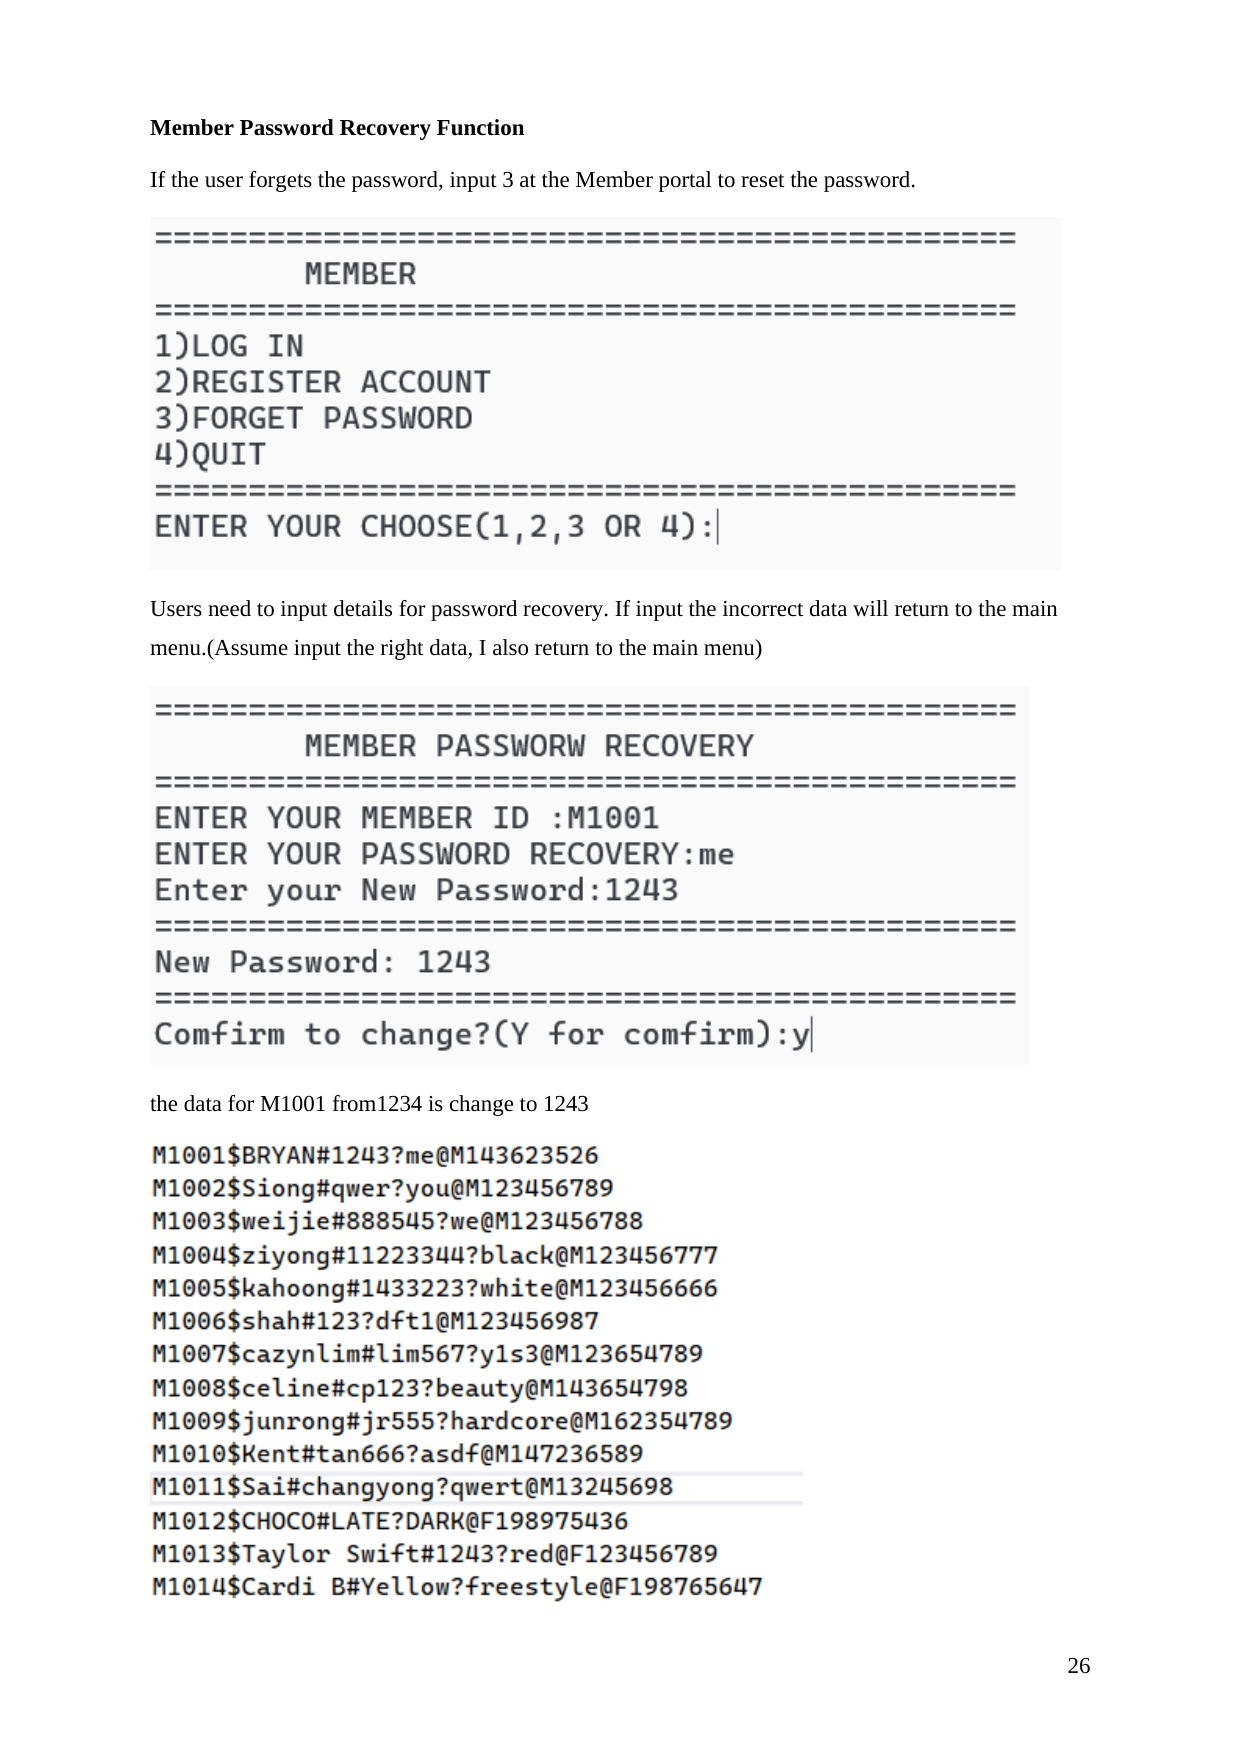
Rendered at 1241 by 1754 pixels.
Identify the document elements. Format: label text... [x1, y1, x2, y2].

text If the user forgets the password, input 3 at the Member portal to reset the password. [150, 166, 1090, 192]
picture [150, 217, 1061, 570]
subtitle Member Password Recovery Function [150, 114, 1090, 140]
text Users need to input details for password recovery. If input the incorrect data will return to the main menu.(Assume input the right data, I also return to the main menu) [150, 595, 1090, 661]
text the data for M1001 from1234 is change to 1243 [150, 1090, 1090, 1117]
picture [150, 686, 1030, 1065]
picture [150, 1142, 804, 1614]
